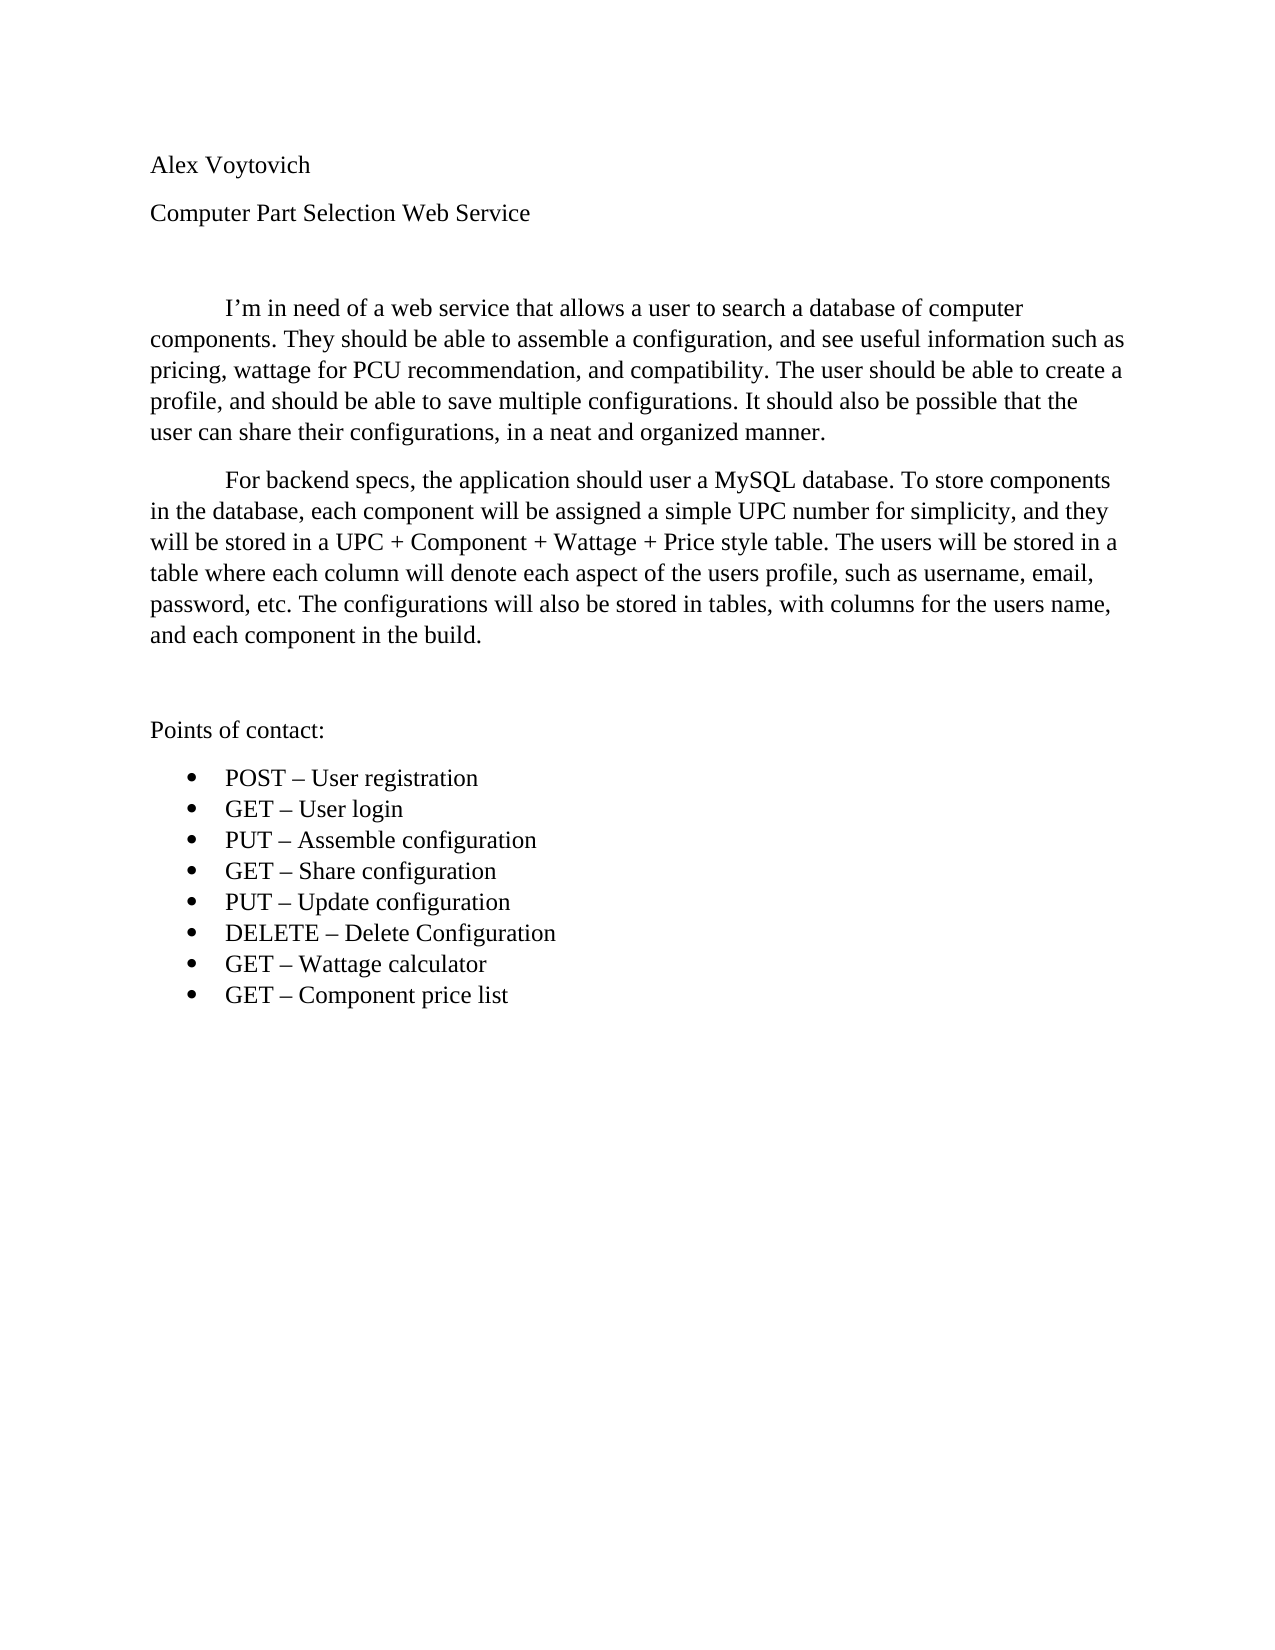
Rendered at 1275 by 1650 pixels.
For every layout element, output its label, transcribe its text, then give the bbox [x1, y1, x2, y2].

list GET – Share configuration [187, 856, 1125, 885]
list POST – User registration [187, 763, 1125, 792]
text I’m in need of a web service that allows a user to search a database of computer components. They should be able to assemble a configuration, and see useful information such as pricing, wattage for PCU recommendation, and compatibility. The user should be able to create a profile, and should be able to save multiple configurations. It should also be possible that the user can share their configurations, in a neat and organized manner. [150, 293, 1125, 446]
list DELETE – Delete Configuration [187, 918, 1125, 947]
text Computer Part Selection Web Service [150, 198, 1125, 226]
text Alex Voytovich [150, 150, 1125, 179]
list GET – Component price list [187, 981, 1125, 1009]
list PUT – Update configuration [187, 887, 1125, 916]
text For backend specs, the application should user a MySQL database. To store components in the database, each component will be assigned a simple UPC number for simplicity, and they will be stored in a UPC + Component + Wattage + Price style table. The users will be stored in a table where each column will denote each aspect of the users profile, such as username, email, password, etc. The configurations will also be stored in tables, with columns for the users name, and each component in the build. [150, 465, 1125, 649]
list PUT – Assemble configuration [187, 825, 1125, 854]
list GET – User login [187, 794, 1125, 823]
list GET – Wattage calculator [187, 949, 1125, 978]
text Points of contact: [150, 716, 1125, 744]
